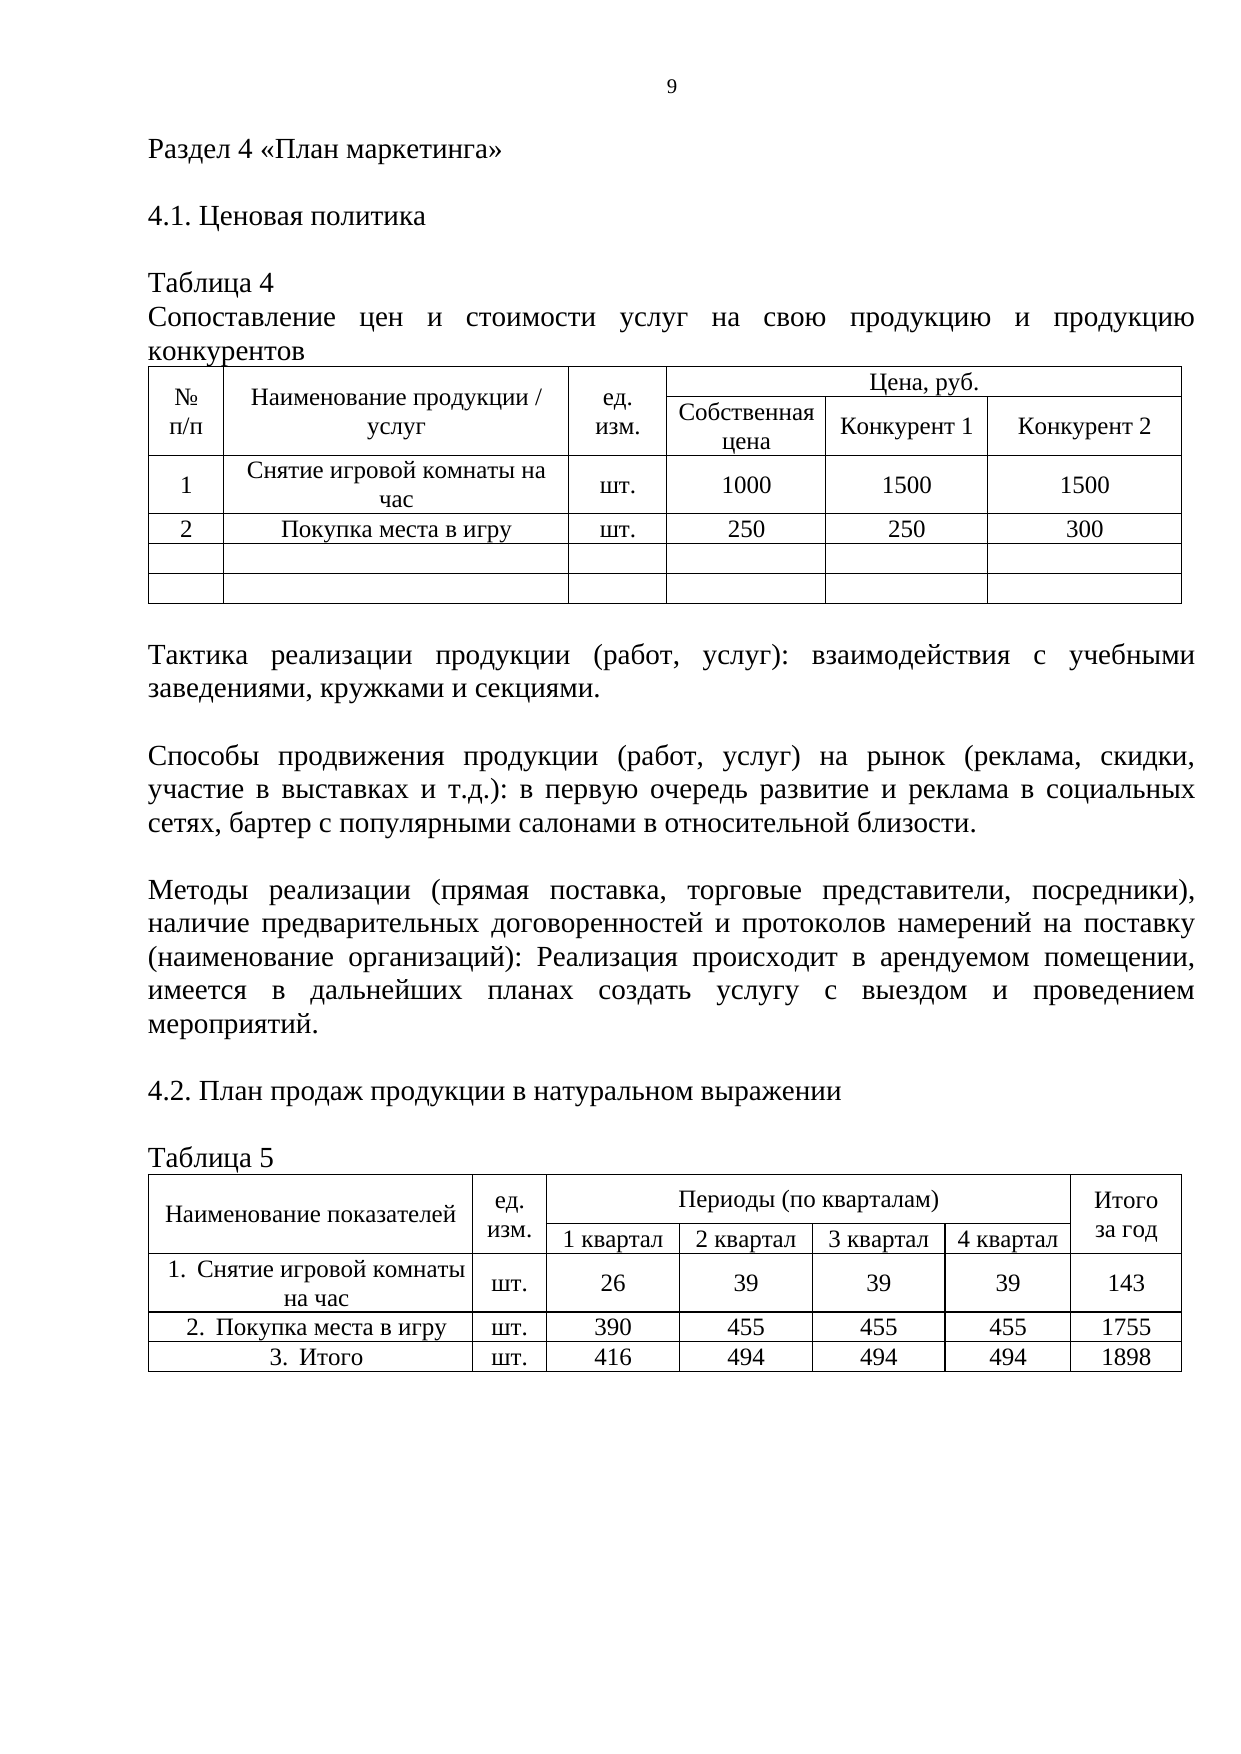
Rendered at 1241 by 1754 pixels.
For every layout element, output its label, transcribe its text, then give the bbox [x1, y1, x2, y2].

text Таблица 5 [148, 1140, 1196, 1174]
table_cell 1500 [826, 456, 987, 513]
table_cell 494 [946, 1342, 1070, 1371]
table_header Наименование продукции / услуг [224, 367, 568, 454]
table_cell [826, 574, 987, 602]
table_cell Собственная цена [667, 397, 825, 454]
table_cell [667, 574, 825, 602]
table_header Цена, руб. [667, 367, 1181, 396]
table_cell 2 [149, 514, 223, 543]
table_cell 494 [813, 1342, 944, 1371]
table_cell [988, 574, 1181, 602]
table_cell 300 [988, 514, 1181, 543]
table_header Наименование показателей [149, 1175, 472, 1253]
table_cell Покупка места в игру [224, 514, 568, 543]
table_cell шт. [569, 456, 666, 513]
table_cell [149, 544, 223, 573]
table_cell 143 [1071, 1254, 1181, 1311]
table_cell Покупка места в игру [149, 1313, 472, 1341]
table_cell 3 квартал [813, 1224, 944, 1253]
table_cell Конкурент 1 [826, 397, 987, 454]
table_cell 1755 [1071, 1313, 1181, 1341]
table_cell шт. [569, 514, 666, 543]
table_cell [149, 574, 223, 602]
table_header ед. изм. [473, 1175, 546, 1253]
table_cell 26 [547, 1254, 679, 1311]
table_cell 455 [680, 1313, 812, 1341]
table_cell шт. [473, 1254, 546, 1311]
table_cell 416 [547, 1342, 679, 1371]
text Раздел 4 «План маркетинга» [148, 131, 1196, 165]
table_cell 1 [149, 456, 223, 513]
text Таблица 4 [148, 266, 1196, 299]
table_cell 39 [680, 1254, 812, 1311]
text Тактика реализации продукции (работ, услуг): взаимодействия с учебными заведениями, кружками и секциями. [148, 637, 1196, 704]
table_cell [988, 544, 1181, 573]
table_cell Снятие игровой комнаты на час [149, 1254, 472, 1311]
table_cell 455 [946, 1313, 1070, 1341]
table_cell шт. [473, 1313, 546, 1341]
text Сопоставление цен и стоимости услуг на свою продукцию и продукцию конкурентов [148, 299, 1196, 366]
table_cell [224, 544, 568, 573]
table_cell 2 квартал [680, 1224, 812, 1253]
table_cell [224, 574, 568, 602]
text 4.2. План продаж продукции в натуральном выражении [148, 1073, 1196, 1107]
table_cell 494 [680, 1342, 812, 1371]
table_cell шт. [473, 1342, 546, 1371]
table_cell Конкурент 2 [988, 397, 1181, 454]
text 4.1. Ценовая политика [148, 198, 1196, 232]
table_cell 4 квартал [946, 1224, 1070, 1253]
table_cell 250 [826, 514, 987, 543]
table_cell 1 квартал [547, 1224, 679, 1253]
table_cell Итого [149, 1342, 472, 1371]
table_cell 455 [813, 1313, 944, 1341]
table_cell [826, 544, 987, 573]
text Способы продвижения продукции (работ, услуг) на рынок (реклама, скидки, участие в выставках и т.д.): в первую очередь развитие и реклама в социальных сетях, бартер с популярными салонами в относительной близости. [148, 738, 1196, 838]
table_header ед. изм. [569, 367, 666, 454]
table_header № п/п [149, 367, 223, 454]
table_cell [569, 574, 666, 602]
table_cell [667, 544, 825, 573]
table_cell 1500 [988, 456, 1181, 513]
table_cell 250 [667, 514, 825, 543]
table_cell 1000 [667, 456, 825, 513]
table_cell Снятие игровой комнаты на час [224, 456, 568, 513]
table_cell 39 [813, 1254, 944, 1311]
table_cell 390 [547, 1313, 679, 1341]
text Методы реализации (прямая поставка, торговые представители, посредники), наличие предварительных договоренностей и протоколов намерений на поставку (наименование организаций): Реализация происходит в арендуемом помещении, имеется в дальнейших планах создать услугу с выездом и проведением мероприятий. [148, 872, 1196, 1039]
table_header Периоды (по кварталам) [547, 1175, 1070, 1223]
table_cell 1898 [1071, 1342, 1181, 1371]
table_cell [569, 544, 666, 573]
table_cell 39 [946, 1254, 1070, 1311]
table_header Итого за год [1071, 1175, 1181, 1253]
